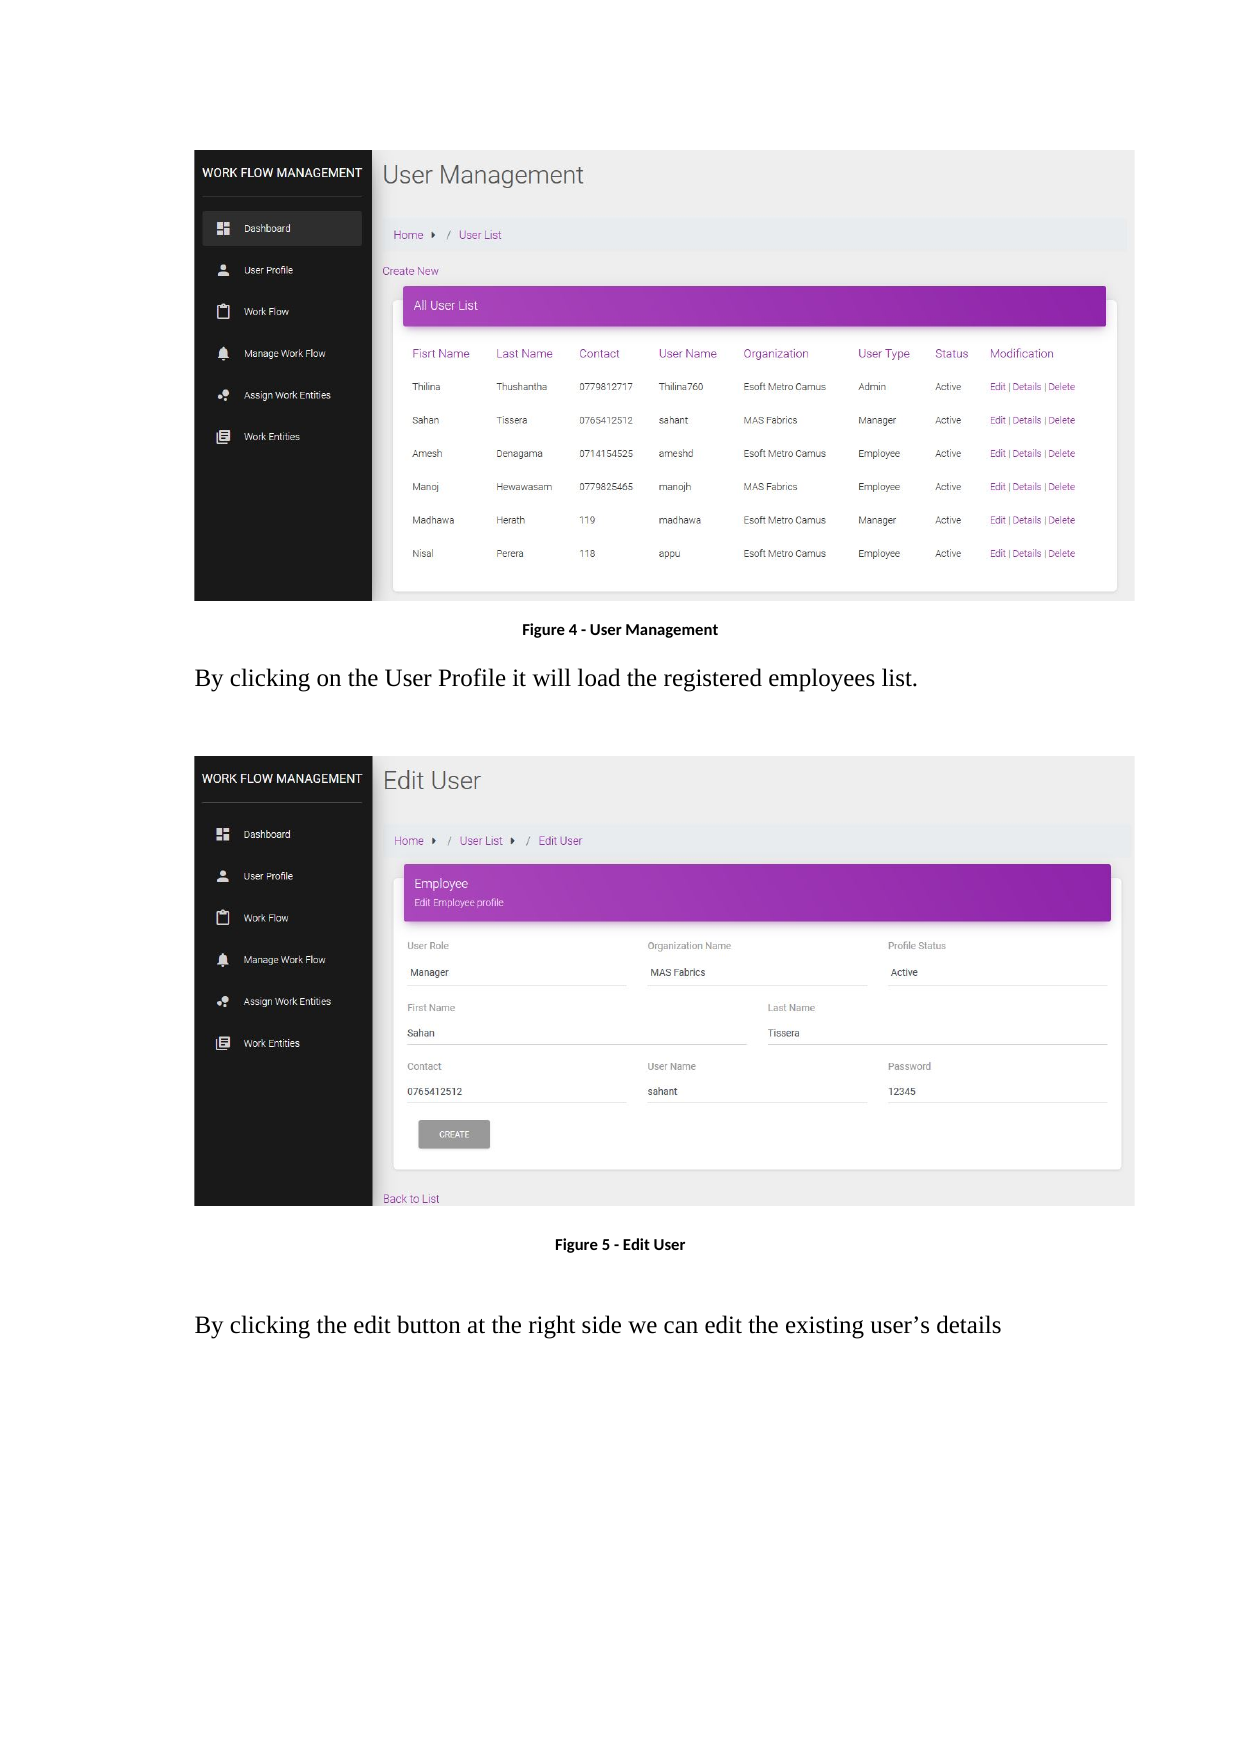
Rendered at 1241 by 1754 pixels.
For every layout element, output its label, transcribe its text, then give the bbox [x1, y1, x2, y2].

list By clicking on the User Profile it will load the registered employees list. [194, 663, 1090, 692]
picture [194, 150, 1135, 601]
picture [194, 756, 1135, 1206]
text Figure 5 - Edit User [150, 1234, 1090, 1255]
list By clicking the edit button at the right side we can edit the existing user’s details [194, 1310, 1090, 1338]
text Figure 4 - User Management [150, 619, 1090, 639]
